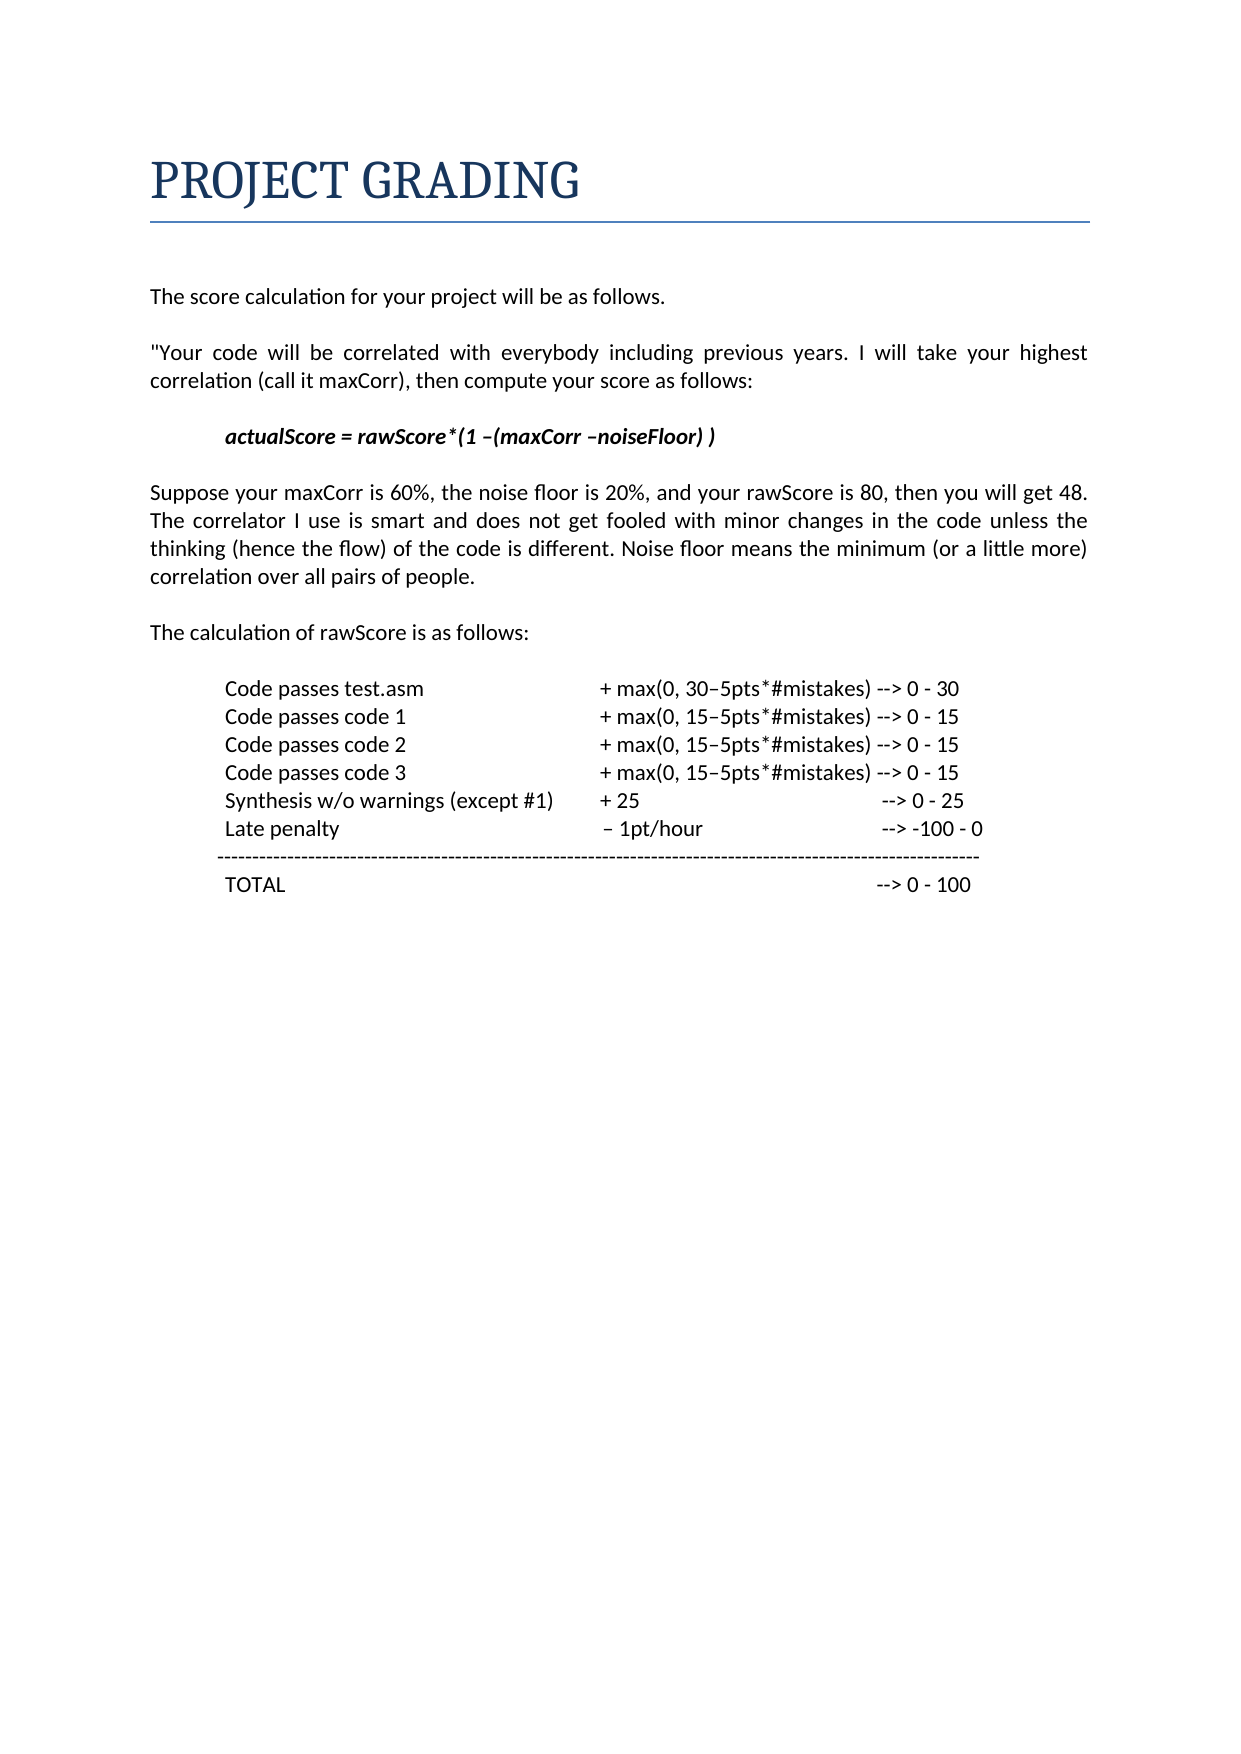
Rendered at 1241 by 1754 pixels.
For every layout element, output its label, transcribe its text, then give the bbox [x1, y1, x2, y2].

title PROJECT GRADING [150, 150, 1090, 221]
text actualScore = rawScore*(1 –(maxCorr –noiseFloor) ) [150, 422, 1090, 450]
text Code passes code 1 + max(0, 15–5pts*#mistakes) --> 0 - 15 [150, 702, 1090, 730]
text Code passes code 3 + max(0, 15–5pts*#mistakes) --> 0 - 15 [150, 758, 1090, 786]
text Late penalty – 1pt/hour --> -100 - 0 [150, 814, 1090, 842]
text TOTAL --> 0 - 100 [150, 870, 1090, 898]
text The calculation of rawScore is as follows: [150, 618, 1090, 646]
text Code passes test.asm + max(0, 30–5pts*#mistakes) --> 0 - 30 [150, 674, 1090, 702]
text "Your code will be correlated with everybody including previous years. I will take your highest correlation (call it maxCorr), then compute your score as follows: [150, 338, 1090, 394]
text Suppose your maxCorr is 60%, the noise floor is 20%, and your rawScore is 80, then you will get 48. The correlator I use is smart and does not get fooled with minor changes in the code unless the thinking (hence the flow) of the code is different. Noise floor means the minimum (or a little more) correlation over all pairs of people. [150, 478, 1090, 590]
text Synthesis w/o warnings (except #1) + 25 --> 0 - 25 [150, 786, 1090, 814]
text Code passes code 2 + max(0, 15–5pts*#mistakes) --> 0 - 15 [150, 730, 1090, 758]
text The score calculation for your project will be as follows. [150, 282, 1090, 310]
text ------------------------------------------------------------------------------------------------------------- [150, 842, 1090, 870]
